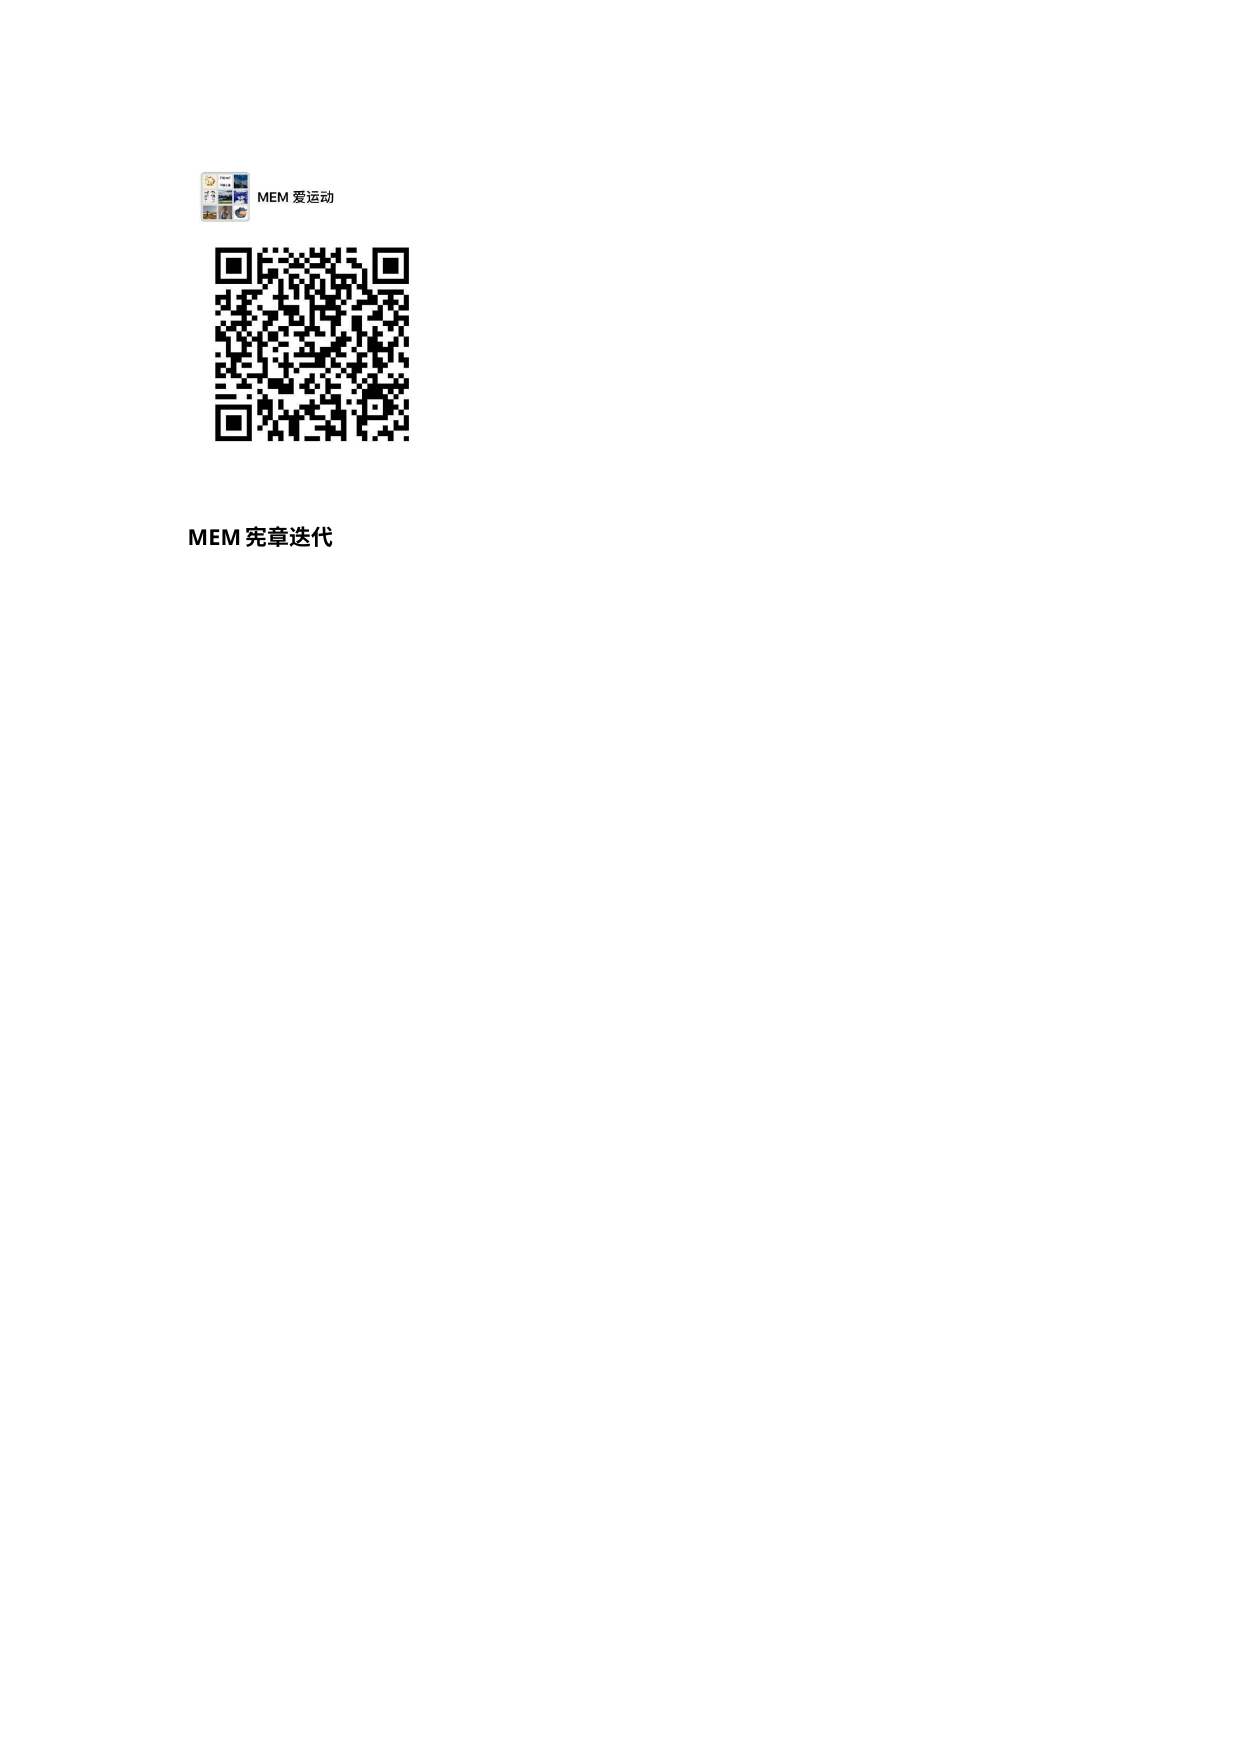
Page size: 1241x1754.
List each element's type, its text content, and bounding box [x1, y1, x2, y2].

picture [187, 162, 434, 457]
text MEM宪章迭代 [187, 519, 1053, 552]
